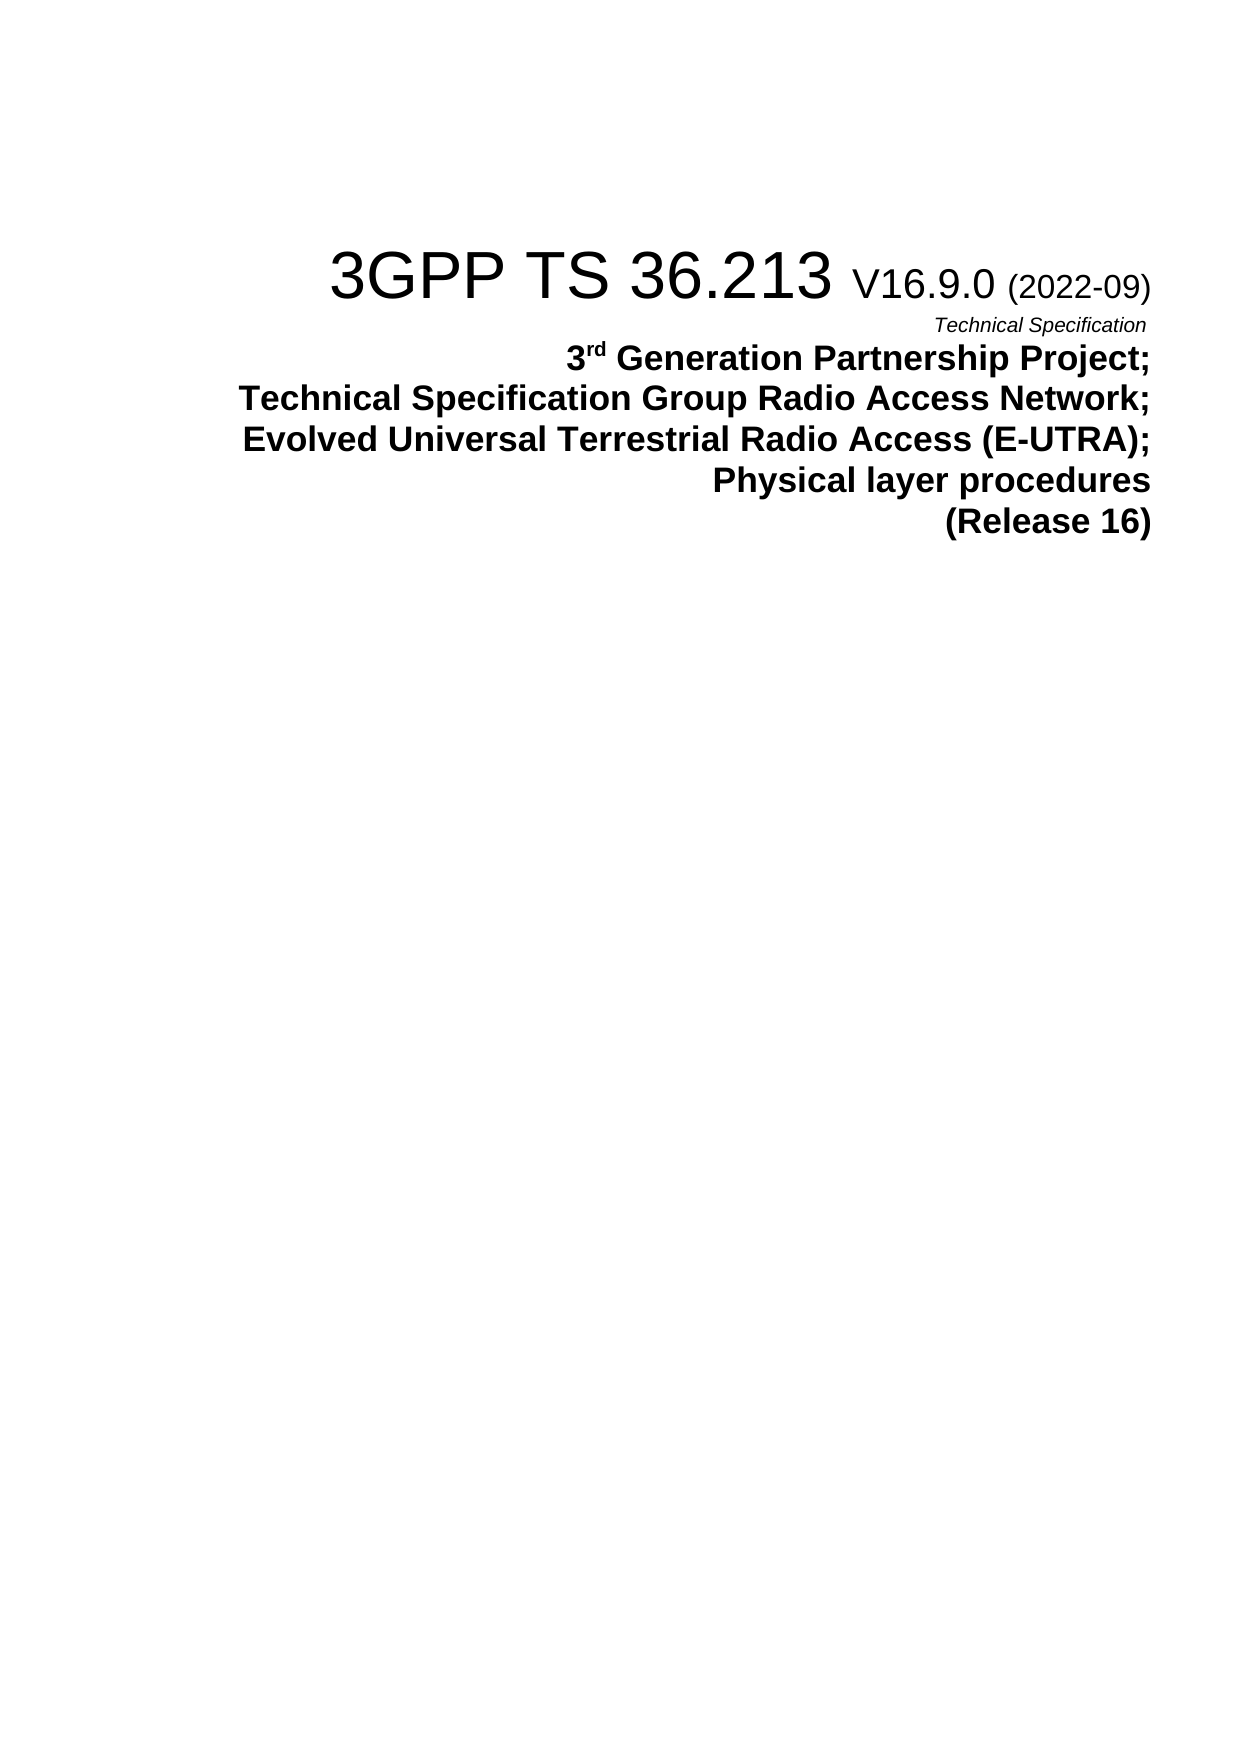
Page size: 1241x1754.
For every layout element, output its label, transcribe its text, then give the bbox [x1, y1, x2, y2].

text Physical layer procedures [89, 459, 1152, 500]
text Technical Specification Group Radio Access Network; [89, 378, 1152, 418]
text 3rd Generation Partnership Project; [89, 337, 1152, 378]
text (Release 16) [89, 500, 1152, 541]
text Technical Specification [89, 313, 1149, 337]
text Evolved Universal Terrestrial Radio Access (E-UTRA); [89, 418, 1152, 459]
text 3GPP TS 36.213 V16.9.0 (2022-09) [89, 236, 1152, 313]
